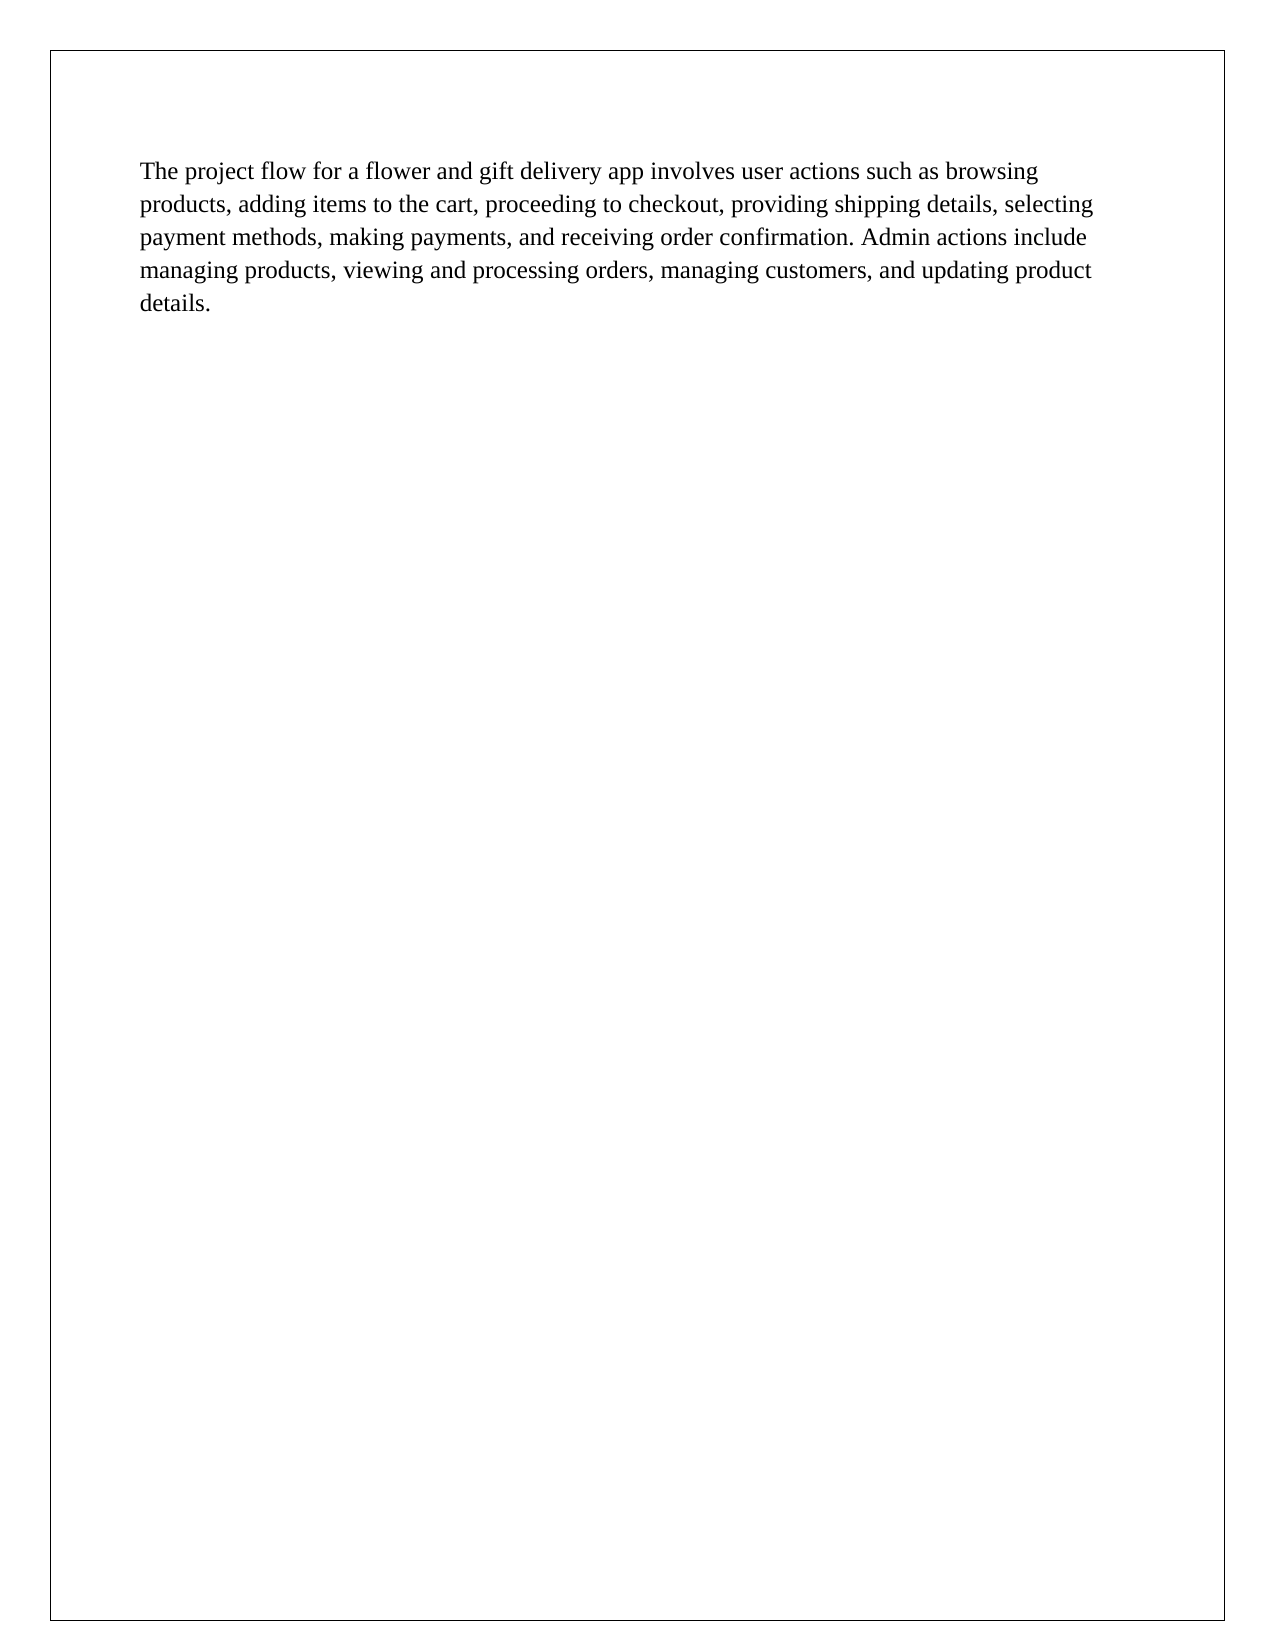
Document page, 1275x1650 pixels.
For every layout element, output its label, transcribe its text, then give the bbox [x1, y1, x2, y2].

text The project flow for a flower and gift delivery app involves user actions such as browsing products, adding items to the cart, proceeding to checkout, providing shipping details, selecting payment methods, making payments, and receiving order confirmation. Admin actions include managing products, viewing and processing orders, managing customers, and updating product details. [139, 156, 1123, 317]
